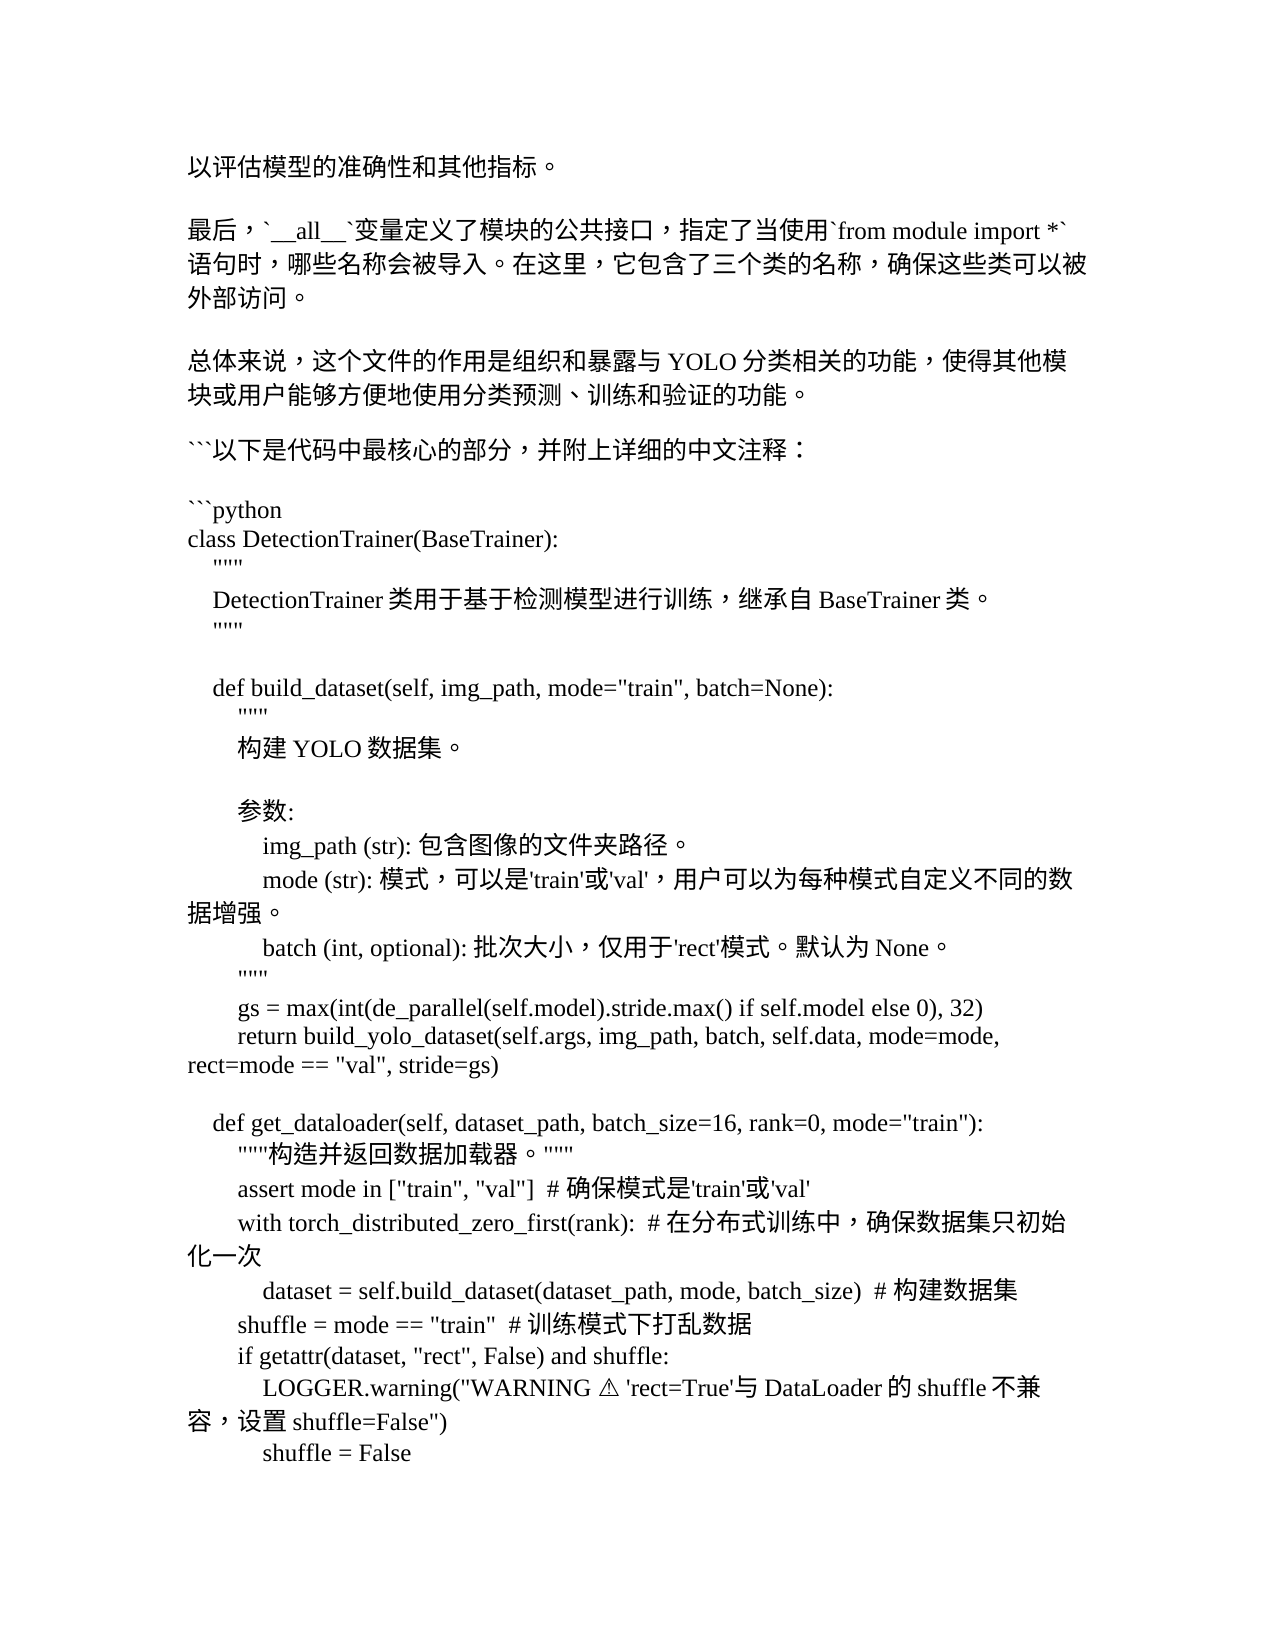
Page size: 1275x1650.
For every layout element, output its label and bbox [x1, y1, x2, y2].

text [187, 433, 1087, 1466]
text [187, 150, 1087, 412]
